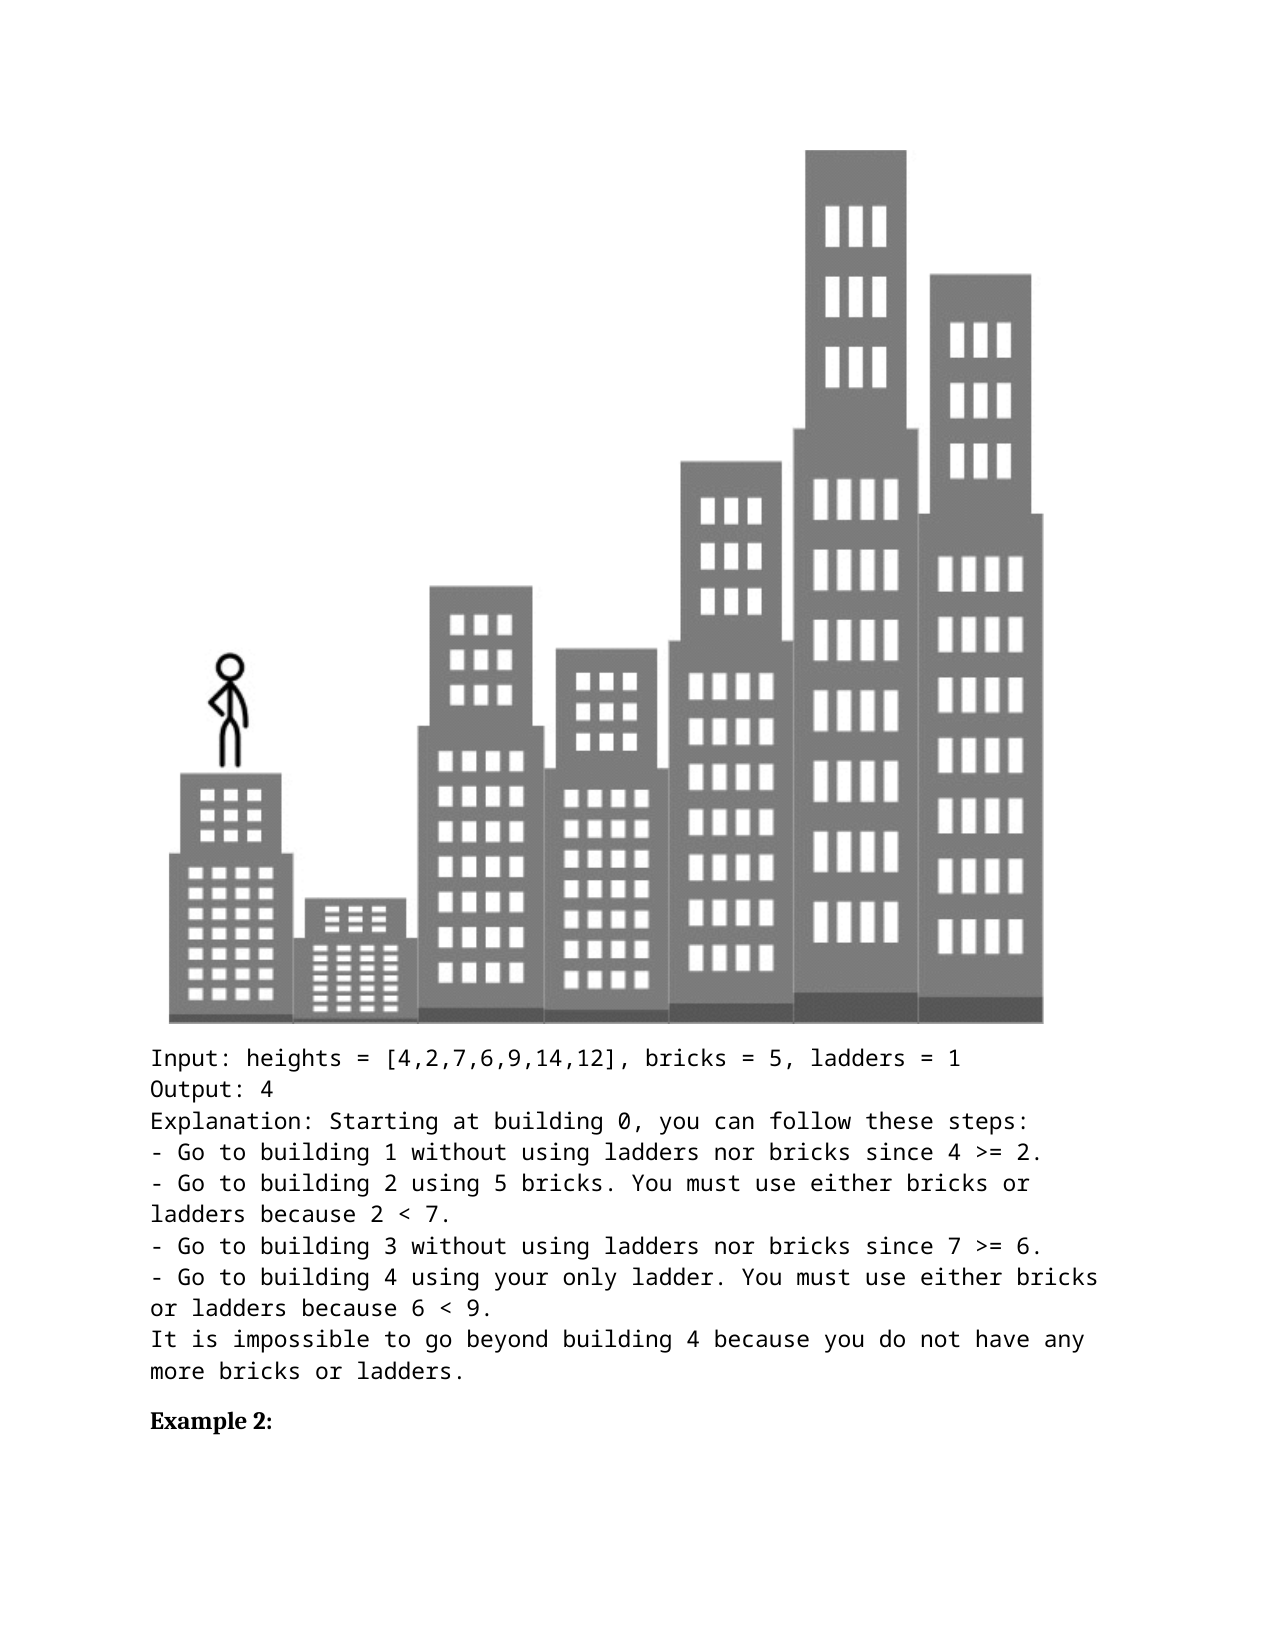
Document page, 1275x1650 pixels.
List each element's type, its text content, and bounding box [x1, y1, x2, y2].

text Example 2: [150, 1407, 1125, 1436]
text Input: heights = [4,2,7,6,9,14,12], bricks = 5, ladders = 1 Output: 4 Explanation: Starting at building 0, you can follow these steps: - Go to building 1 without using ladders nor bricks since 4 >= 2. - Go to building 2 using 5 bricks. You must use either bricks or ladders because 2 < 7. - Go to building 3 without using ladders nor bricks since 7 >= 6. - Go to building 4 using your only ladder. You must use either bricks or ladders because 6 < 9. It is impossible to go beyond building 4 because you do not have any more bricks or ladders. [150, 1042, 1125, 1386]
picture [168, 150, 1044, 1024]
